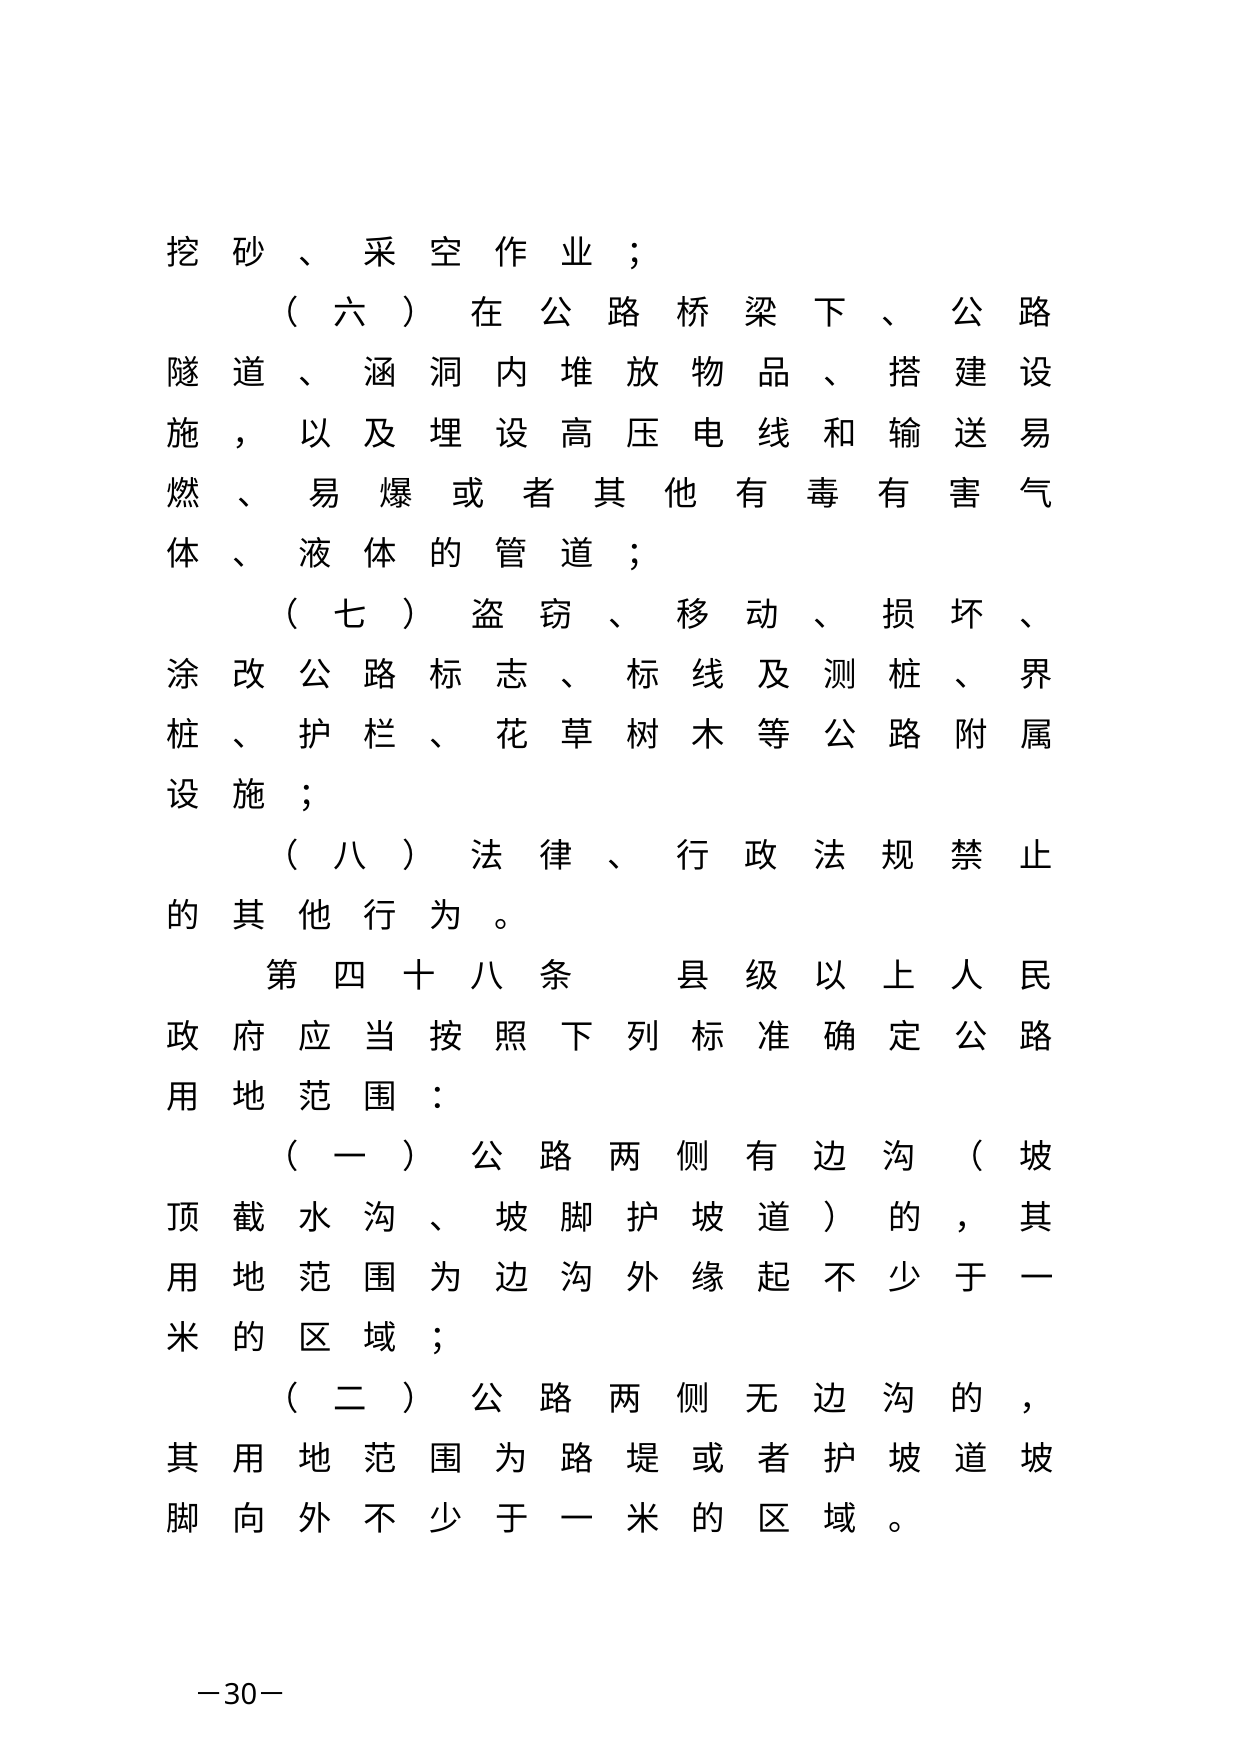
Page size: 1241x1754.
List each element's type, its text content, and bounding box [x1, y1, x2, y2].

text （一）公路两侧有边沟（坡顶截水沟、坡脚护坡道）的，其用地范围为边沟外缘起不少于一米的区域； [167, 1124, 1085, 1365]
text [167, 219, 1085, 280]
text （二）公路两侧无边沟的，其用地范围为路堤或者护坡道坡脚向外不少于一米的区域。 [167, 1365, 1085, 1546]
text （七）盗窃、移动、损坏、涂改公路标志、标线及测桩、界桩、护栏、花草树木等公路附属设施； [167, 581, 1085, 822]
text （八）法律、行政法规禁止的其他行为。 [167, 822, 1085, 943]
text （六）在公路桥梁下、公路隧道、涵洞内堆放物品、搭建设施，以及埋设高压电线和输送易燃、易爆或者其他有毒有害气体、液体的管道； [167, 280, 1085, 581]
text 第四十八条 县级以上人民政府应当按照下列标准确定公路用地范围： [167, 943, 1085, 1124]
